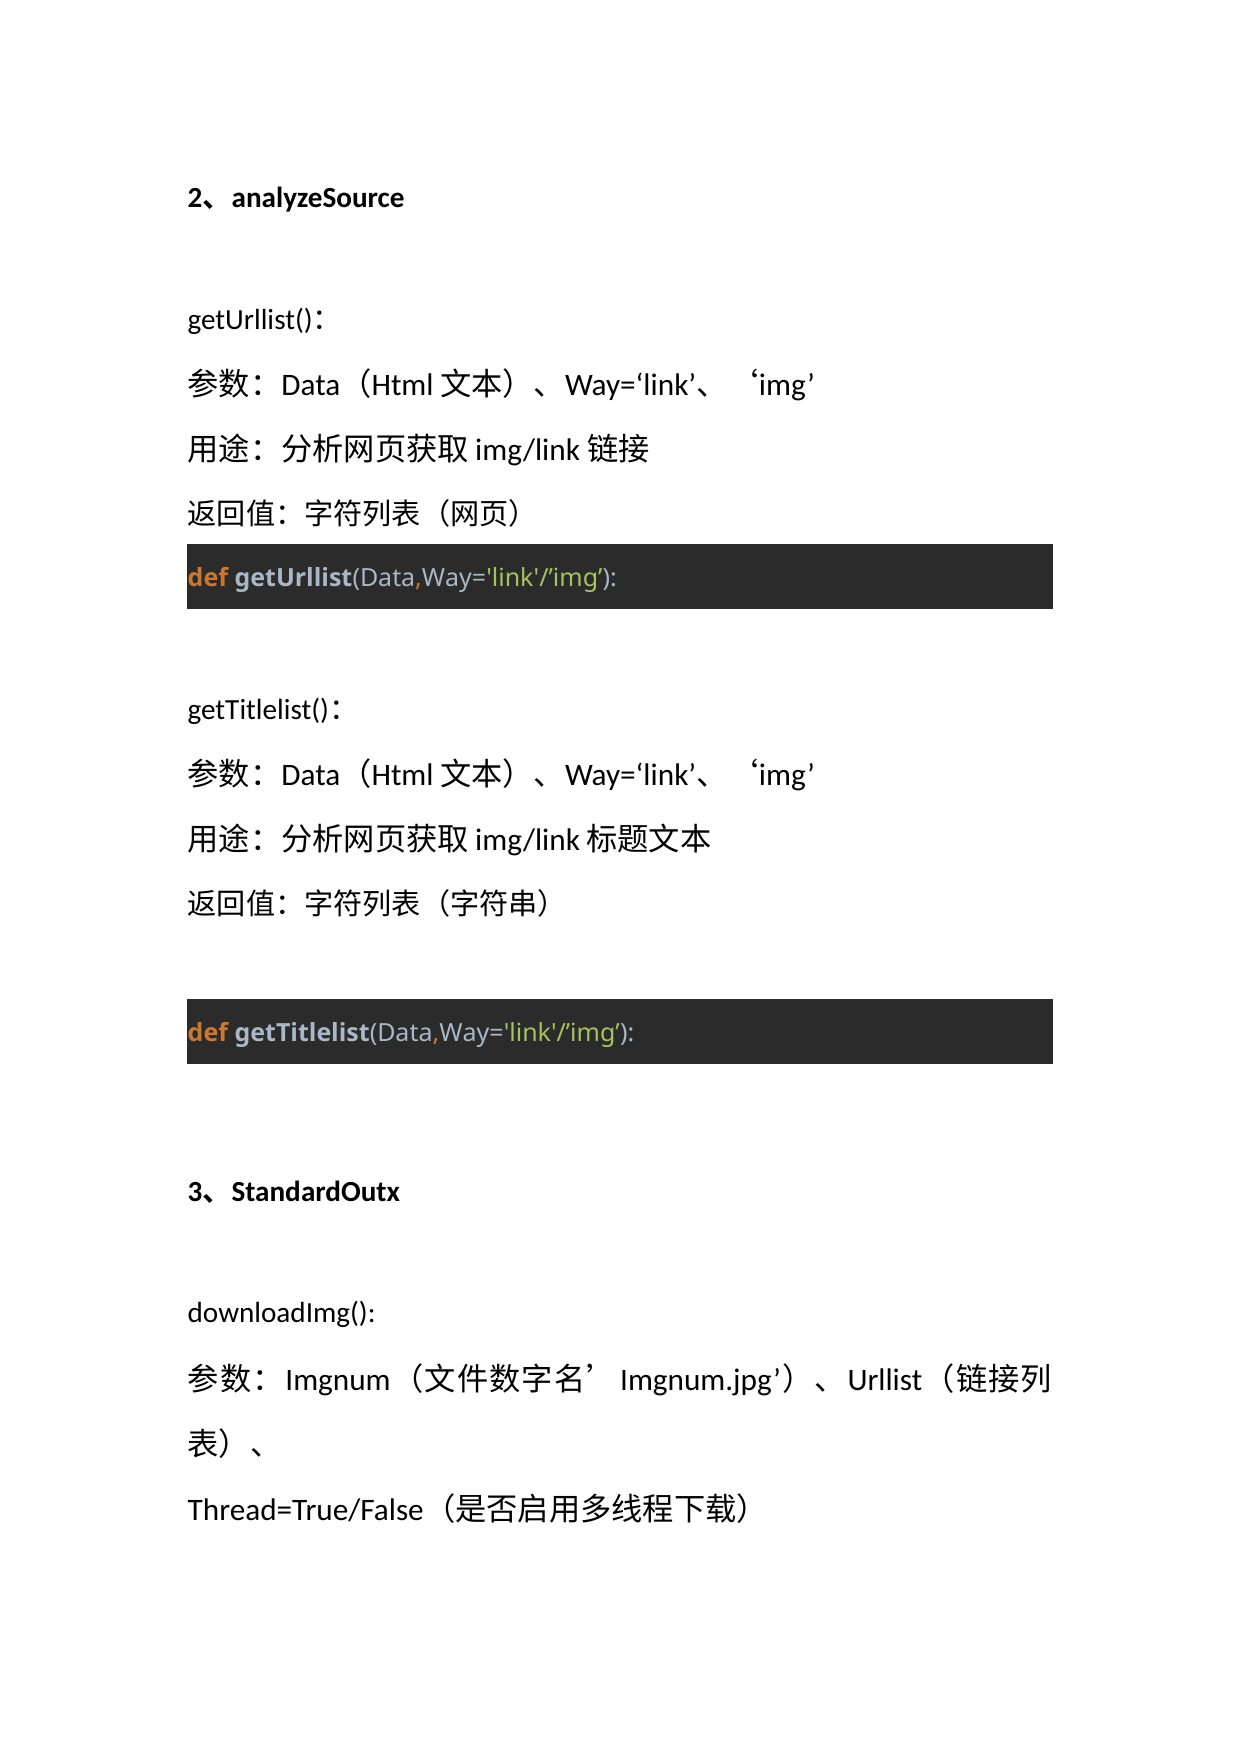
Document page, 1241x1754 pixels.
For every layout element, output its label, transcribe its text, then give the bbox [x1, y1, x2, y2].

text def getTitlelist(Data,Way='link'/’img’): [187, 999, 1053, 1064]
text def getUrllist(Data,Way='link'/’img’): [187, 544, 1053, 609]
text 返回值：字符列表（网页） [187, 479, 1053, 544]
text downloadImg(): [187, 1279, 1053, 1344]
text 参数：Data（Html文本）、Way=‘link’、‘img’ [187, 349, 1053, 414]
subtitle 3、StandardOutx [187, 1157, 1053, 1222]
text 参数：Imgnum（文件数字名’Imgnum.jpg’）、Urllist（链接列表）、 [187, 1344, 1053, 1474]
text Thread=True/False（是否启用多线程下载） [187, 1474, 1053, 1539]
text 参数：Data（Html文本）、Way=‘link’、‘img’ [187, 739, 1053, 804]
text 返回值：字符列表（字符串） [187, 869, 1053, 934]
text getUrllist()： [187, 284, 1053, 349]
subtitle 2、analyzeSource [187, 162, 1053, 227]
text 用途：分析网页获取img/link标题文本 [187, 804, 1053, 869]
text getTitlelist()： [187, 674, 1053, 739]
text 用途：分析网页获取img/link 链接 [187, 414, 1053, 479]
